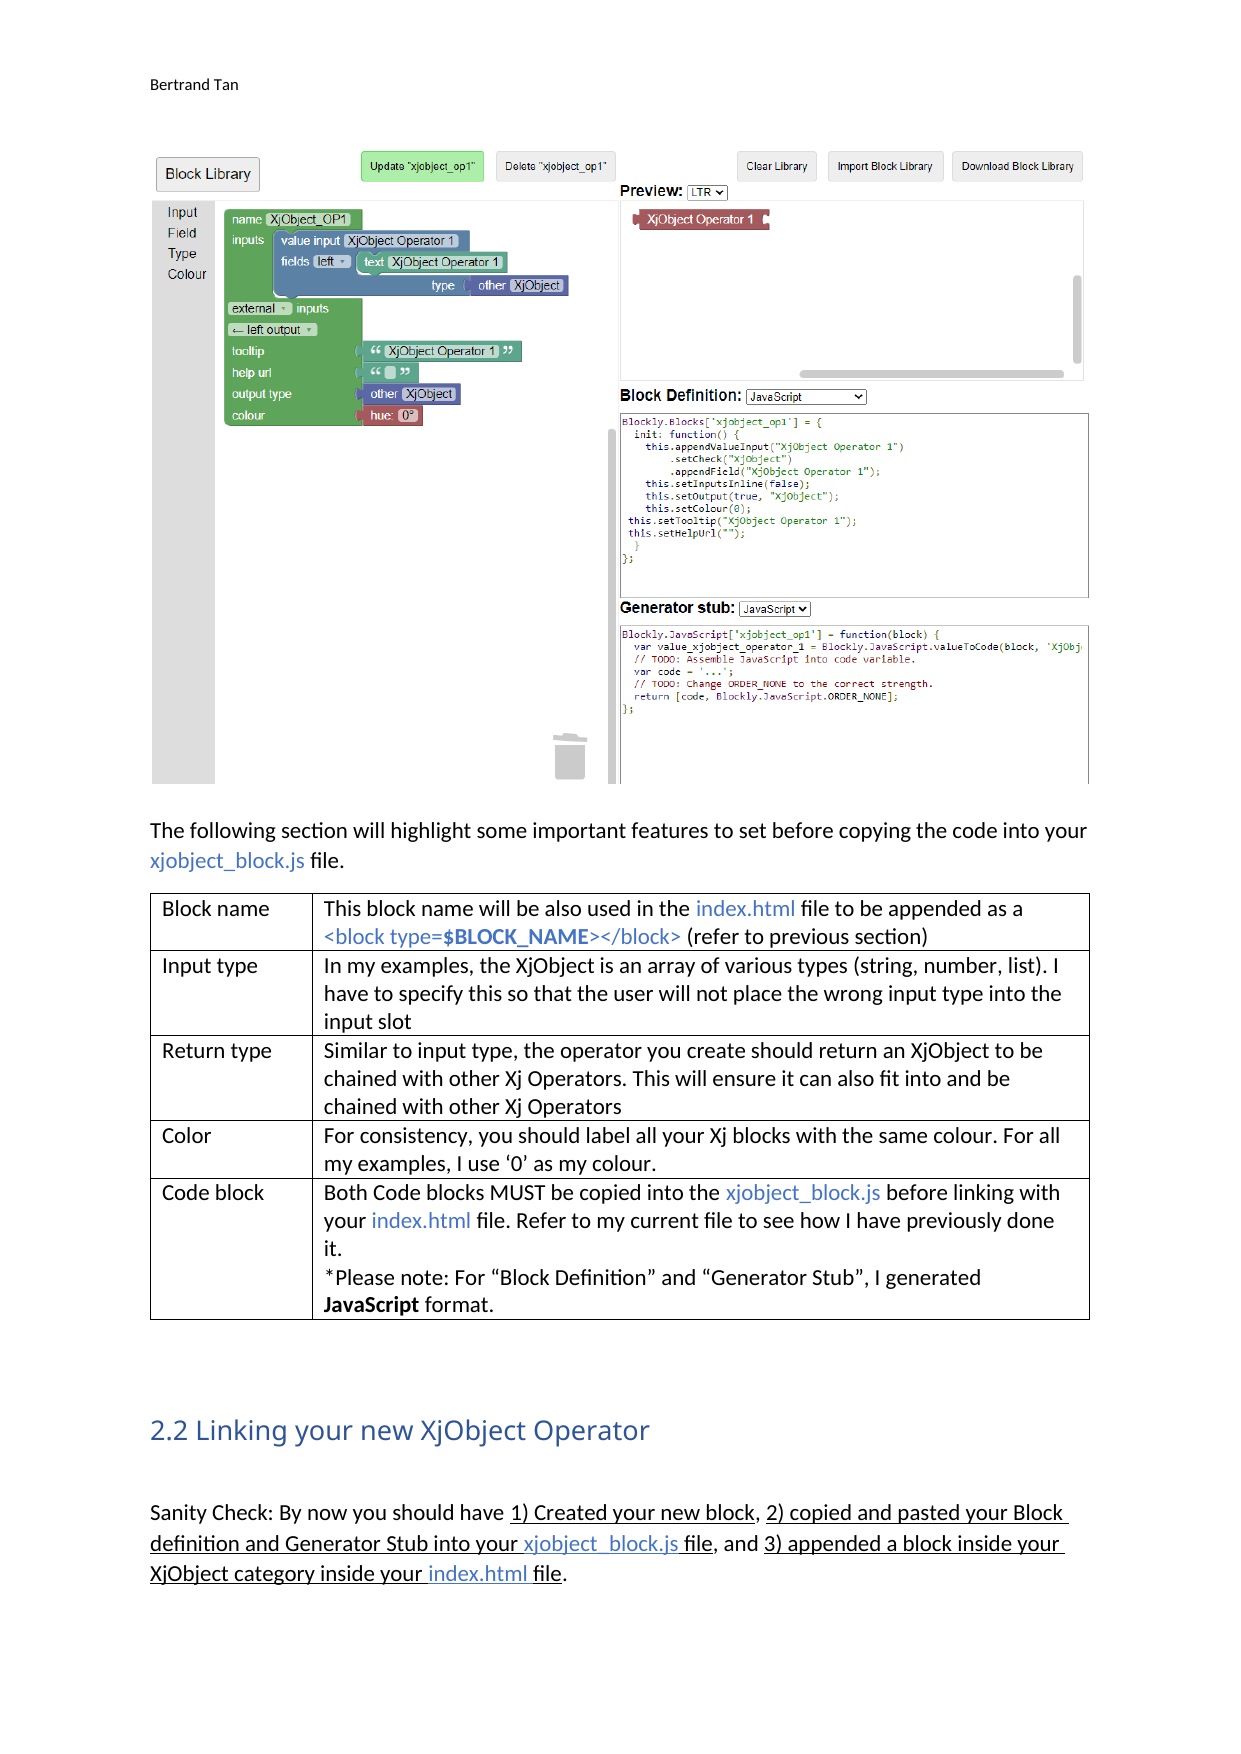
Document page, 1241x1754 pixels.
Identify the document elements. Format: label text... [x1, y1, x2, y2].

table_cell For consistency, you should label all your Xj blocks with the same colour. For all my examples, I use ‘0’ as my colour. [313, 1121, 1089, 1177]
table_cell Color [151, 1121, 312, 1177]
table_cell Similar to input type, the operator you create should return an XjObject to be chained with other Xj Operators. This will ensure it can also fit into and be chained with other Xj Operators [313, 1036, 1089, 1120]
subtitle 2.2 Linking your new XjObject Operator [150, 1412, 1090, 1449]
text 1) Generating Block using official block creator Example of the XjObject operator sample in my template should look like this in the block creator. The following section will highlight some important features to set before copying the code into your xjobject_block.js file. [150, 784, 1090, 874]
text Sanity Check: By now you should have 1) Created your new block, 2) copied and pasted your Block definition and Generator Stub into your xjobject_block.js file, and 3) appended a block inside your XjObject category inside your index.html file. [150, 1498, 1090, 1587]
table_header Block name [151, 894, 312, 950]
table_cell Both Code blocks MUST be copied into the xjobject_block.js before linking with your index.html file. Refer to my current file to see how I have previously done it. *Please note: For “Block Definition” and “Generator Stub”, I generated JavaScript format. [313, 1179, 1089, 1319]
picture [150, 150, 1091, 784]
table_header This block name will be also used in the index.html file to be appended as a <block type=$BLOCK_NAME></block> (refer to previous section) [313, 894, 1089, 950]
table_cell Return type [151, 1036, 312, 1120]
table_cell In my examples, the XjObject is an array of various types (string, number, list). I have to specify this so that the user will not place the wrong input type into the input slot [313, 951, 1089, 1035]
table_cell Input type [151, 951, 312, 1035]
table_cell Code block [151, 1179, 312, 1319]
